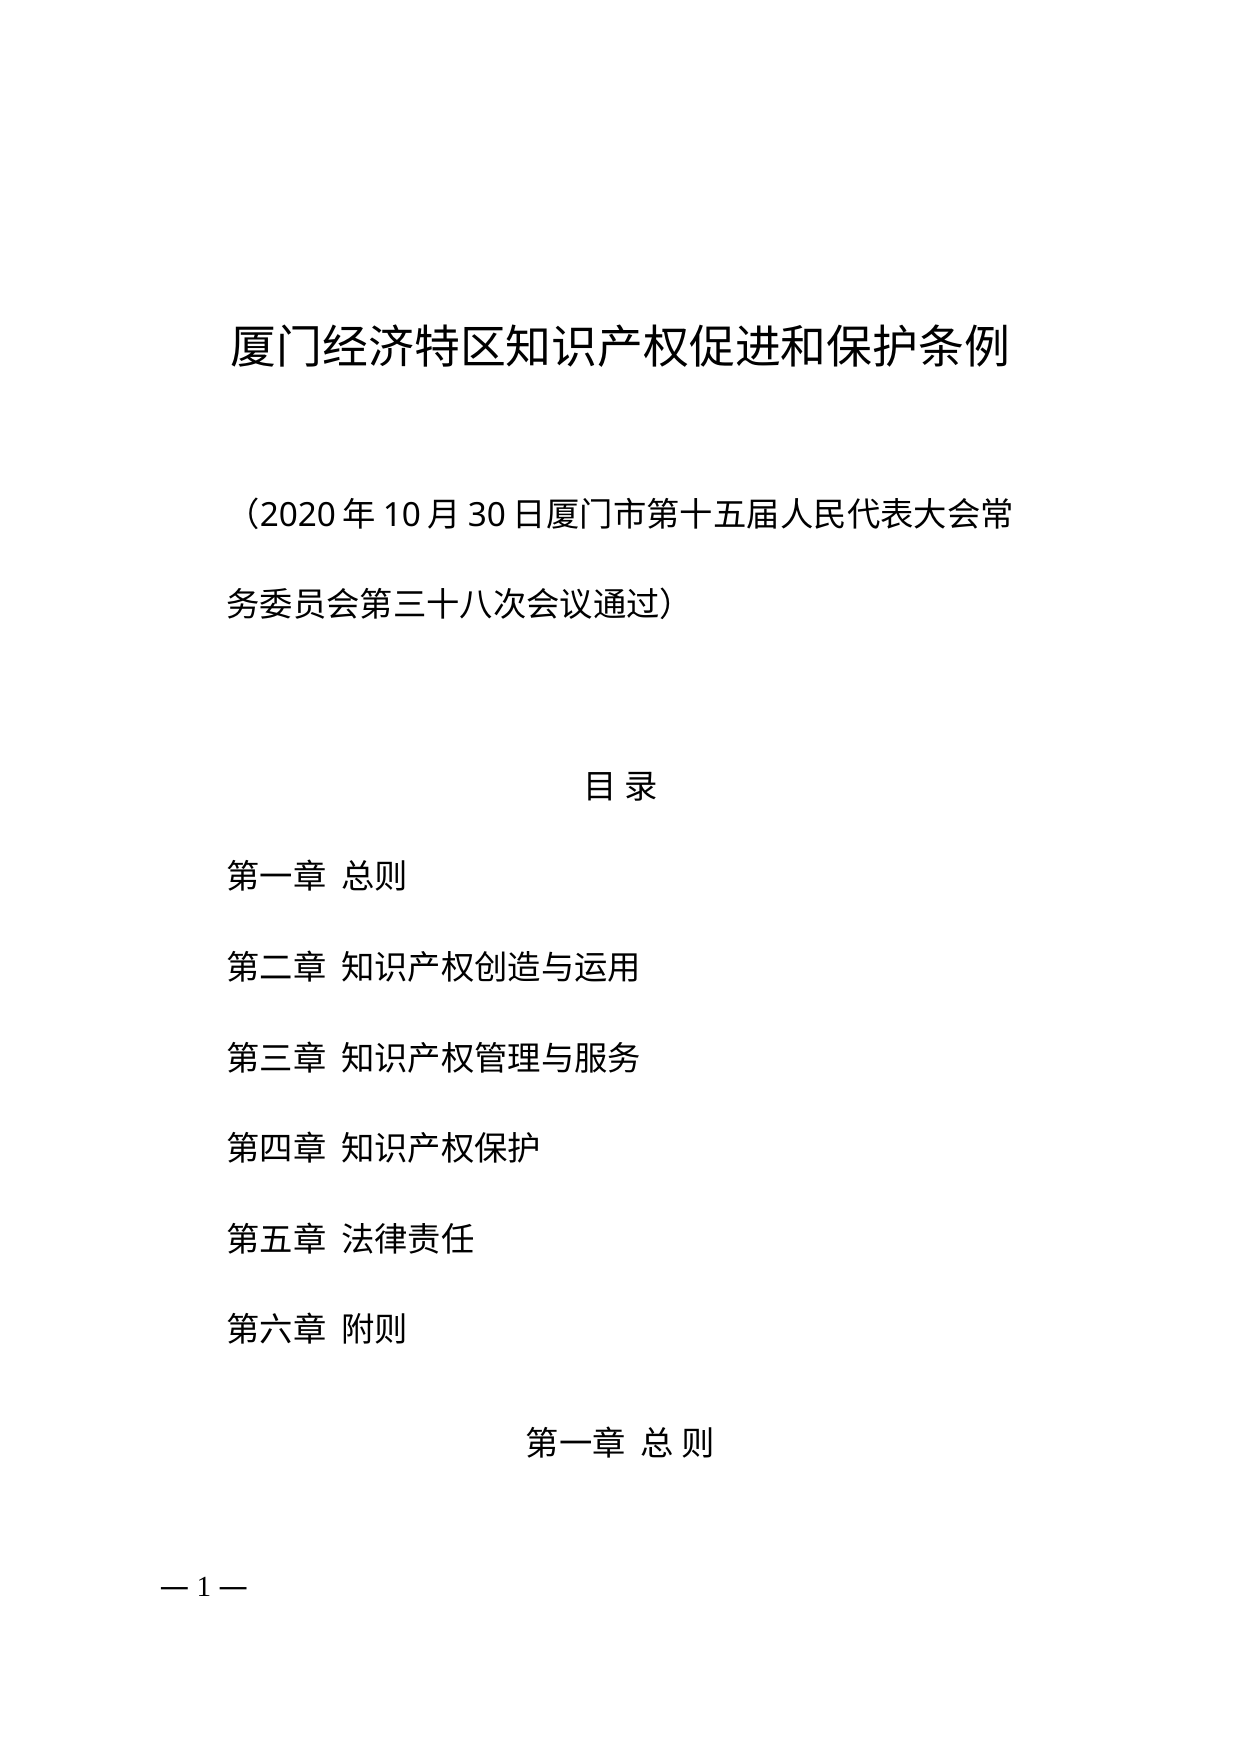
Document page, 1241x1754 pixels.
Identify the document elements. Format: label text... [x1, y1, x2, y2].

text 第三章 知识产权管理与服务 [159, 1010, 1081, 1101]
text 目 录 [159, 738, 1081, 829]
text 第一章 总则 [159, 829, 1081, 919]
text 第二章 知识产权创造与运用 [159, 919, 1081, 1010]
text 第五章 法律责任 [159, 1191, 1081, 1282]
text 第六章 附则 [159, 1282, 1081, 1373]
text 第四章 知识产权保护 [159, 1101, 1081, 1191]
text （2020年10月30日厦门市第十五届人民代表大会常务委员会第三十八次会议通过） [226, 466, 1014, 648]
text 厦门经济特区知识产权促进和保护条例 [159, 316, 1081, 376]
text 第一章 总 则 [159, 1396, 1081, 1486]
